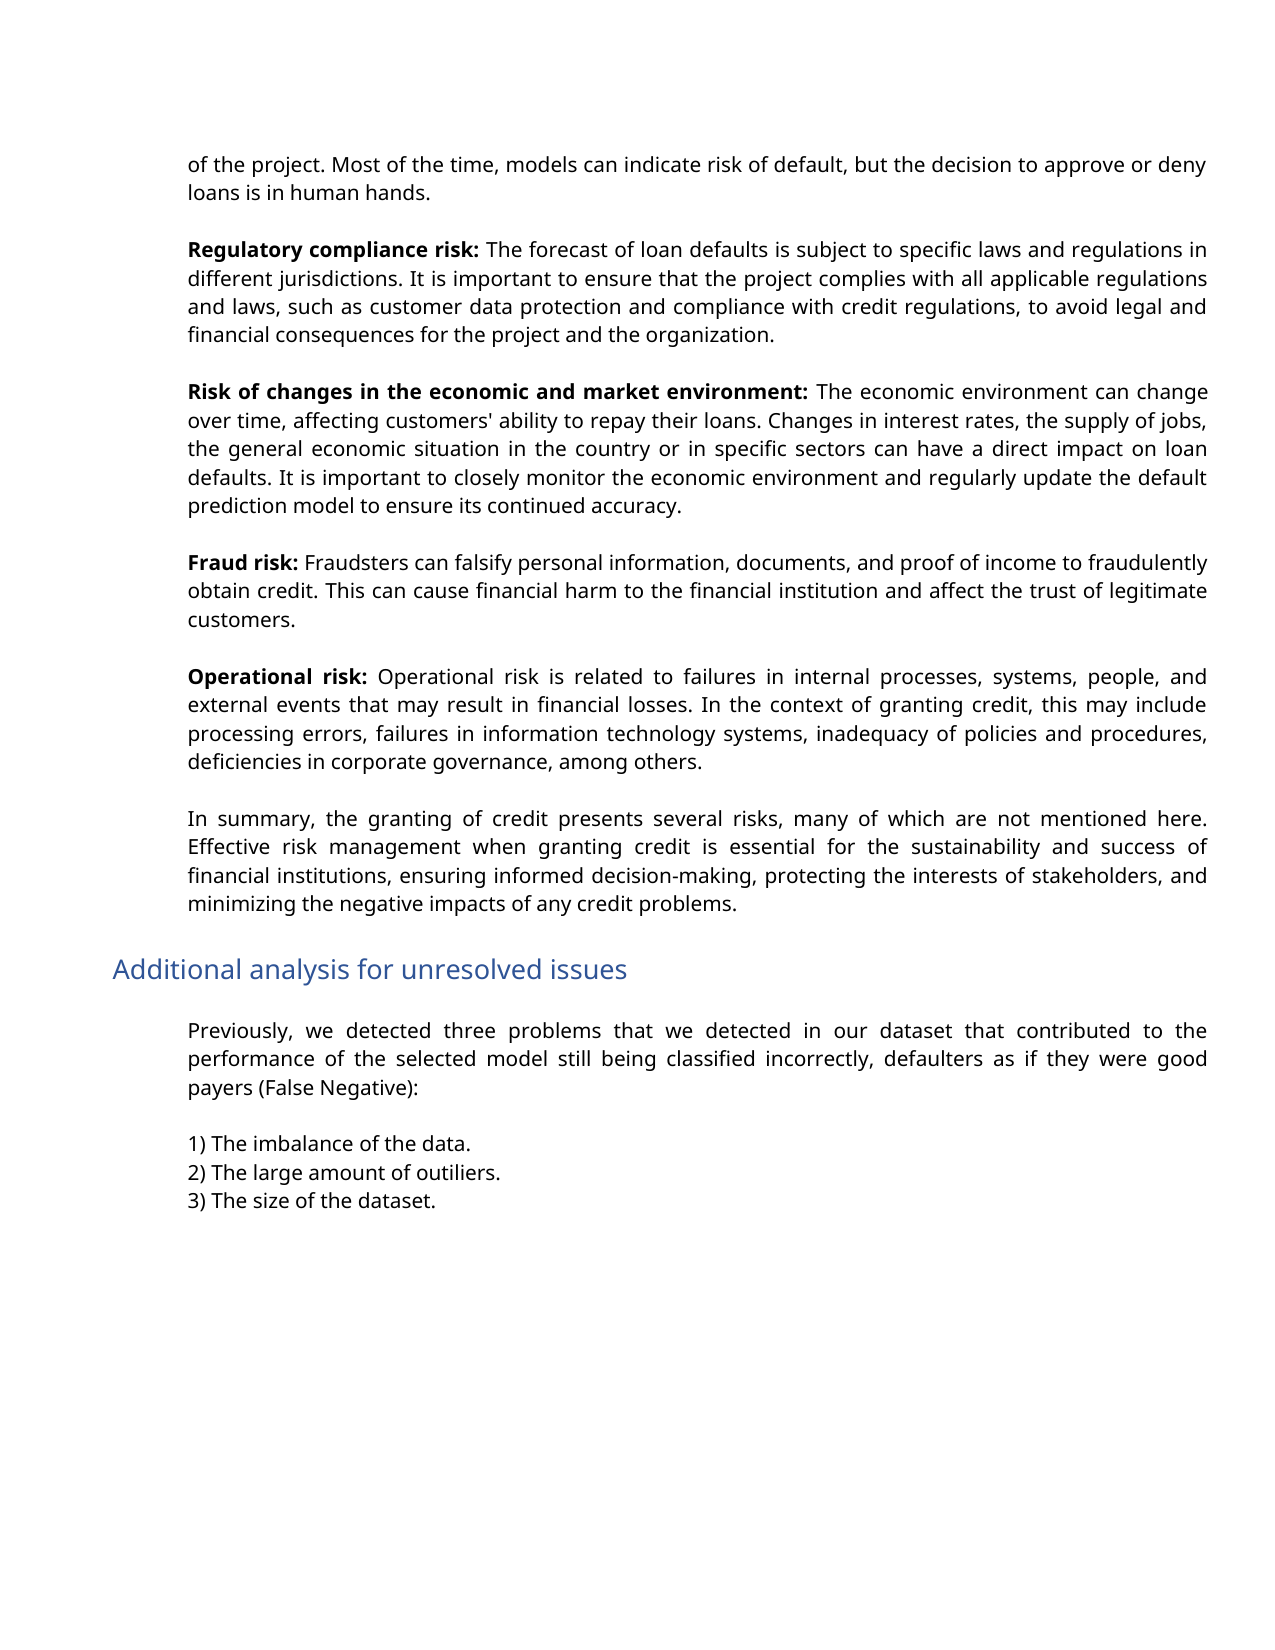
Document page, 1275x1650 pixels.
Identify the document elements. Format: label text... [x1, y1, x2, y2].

subtitle Additional analysis for unresolved issues [112, 950, 1209, 987]
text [187, 150, 1209, 207]
text Operational risk: Operational risk is related to failures in internal processes, systems, people, and external events that may result in financial losses. In the context of granting credit, this may include processing errors, failures in information technology systems, inadequacy of policies and procedures, deficiencies in corporate governance, among others. [187, 662, 1209, 776]
text Fraud risk: Fraudsters can falsify personal information, documents, and proof of income to fraudulently obtain credit. This can cause financial harm to the financial institution and affect the trust of legitimate customers. [187, 548, 1209, 633]
text 1) The imbalance of the data. [187, 1129, 1209, 1158]
text Regulatory compliance risk: The forecast of loan defaults is subject to specific laws and regulations in different jurisdictions. It is important to ensure that the project complies with all applicable regulations and laws, such as customer data protection and compliance with credit regulations, to avoid legal and financial consequences for the project and the organization. [187, 235, 1209, 349]
text In summary, the granting of credit presents several risks, many of which are not mentioned here. Effective risk management when granting credit is essential for the sustainability and success of financial institutions, ensuring informed decision-making, protecting the interests of stakeholders, and minimizing the negative impacts of any credit problems. [187, 804, 1209, 918]
text Previously, we detected three problems that we detected in our dataset that contributed to the performance of the selected model still being classified incorrectly, defaulters as if they were good payers (False Negative): [187, 1016, 1209, 1101]
text 2) The large amount of outiliers. [187, 1158, 1209, 1186]
text 3) The size of the dataset. [187, 1186, 1209, 1215]
text Risk of changes in the economic and market environment: The economic environment can change over time, affecting customers' ability to repay their loans. Changes in interest rates, the supply of jobs, the general economic situation in the country or in specific sectors can have a direct impact on loan defaults. It is important to closely monitor the economic environment and regularly update the default prediction model to ensure its continued accuracy. [187, 377, 1209, 520]
